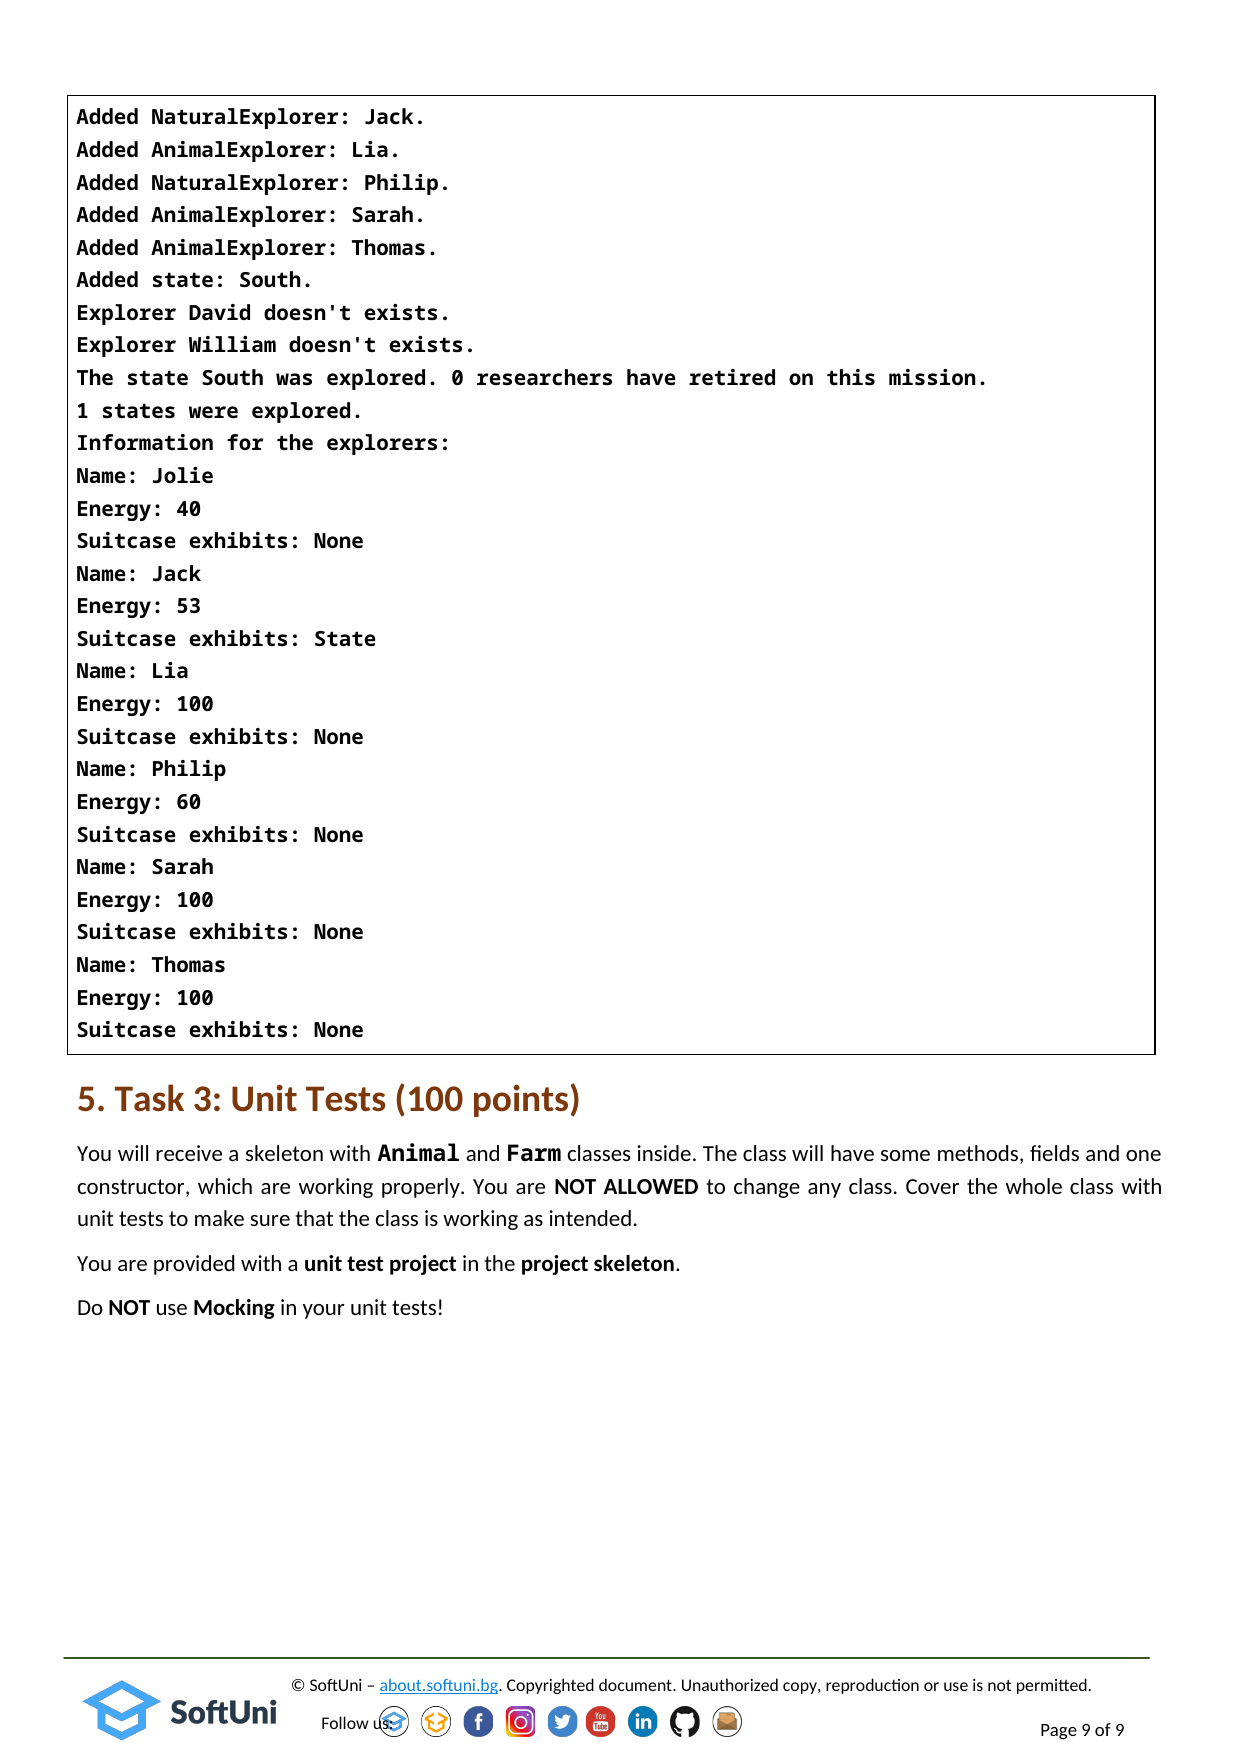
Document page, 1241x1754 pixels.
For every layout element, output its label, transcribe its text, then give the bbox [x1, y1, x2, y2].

text You will receive a skeleton with Animal and Farm classes inside. The class will have some methods, fields and one constructor, which are working properly. You are NOT ALLOWED to change any class. Cover the whole class with unit tests to make sure that the class is working as intended. [77, 1136, 1163, 1232]
picture [463, 1706, 493, 1737]
picture [649, 1728, 658, 1737]
picture [76, 1674, 283, 1746]
picture [585, 1706, 616, 1737]
picture [628, 1728, 637, 1737]
picture [670, 1706, 700, 1737]
picture [628, 1706, 637, 1715]
picture [547, 1706, 578, 1737]
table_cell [68, 96, 1154, 1053]
text Do NOT use Mocking in your unit tests! [77, 1293, 1163, 1321]
picture [505, 1706, 536, 1737]
picture [712, 1706, 742, 1737]
subtitle Task 3: Unit Tests (100 points) [77, 1075, 1163, 1121]
picture [421, 1706, 451, 1737]
picture [649, 1706, 658, 1715]
text You are provided with a unit test project in the project skeleton. [77, 1249, 1163, 1277]
picture [379, 1706, 409, 1737]
picture [642, 1719, 651, 1728]
